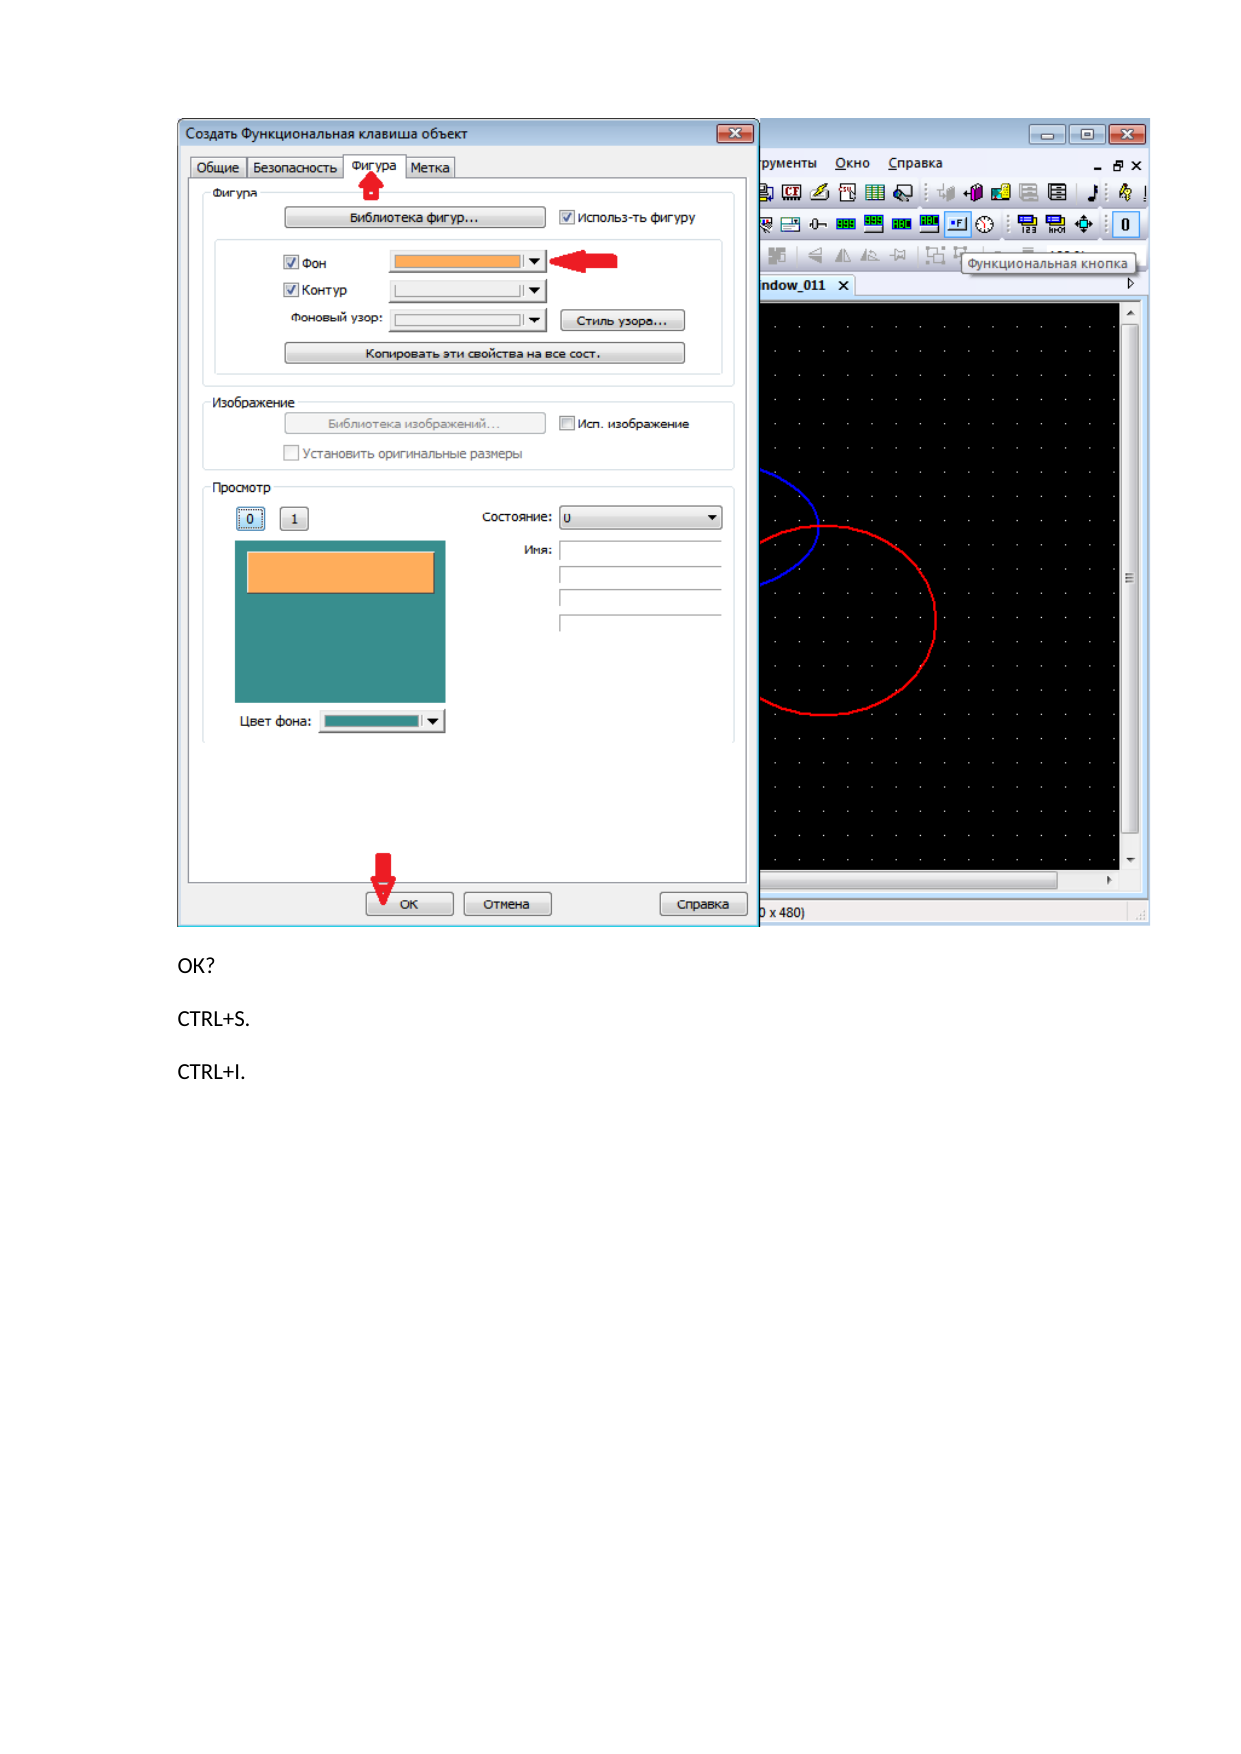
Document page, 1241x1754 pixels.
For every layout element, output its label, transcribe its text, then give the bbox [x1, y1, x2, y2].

text CTRL+S. [177, 1004, 1152, 1032]
text CTRL+I. [177, 1057, 1152, 1085]
text ОК? [177, 951, 1152, 979]
picture [177, 118, 1151, 927]
